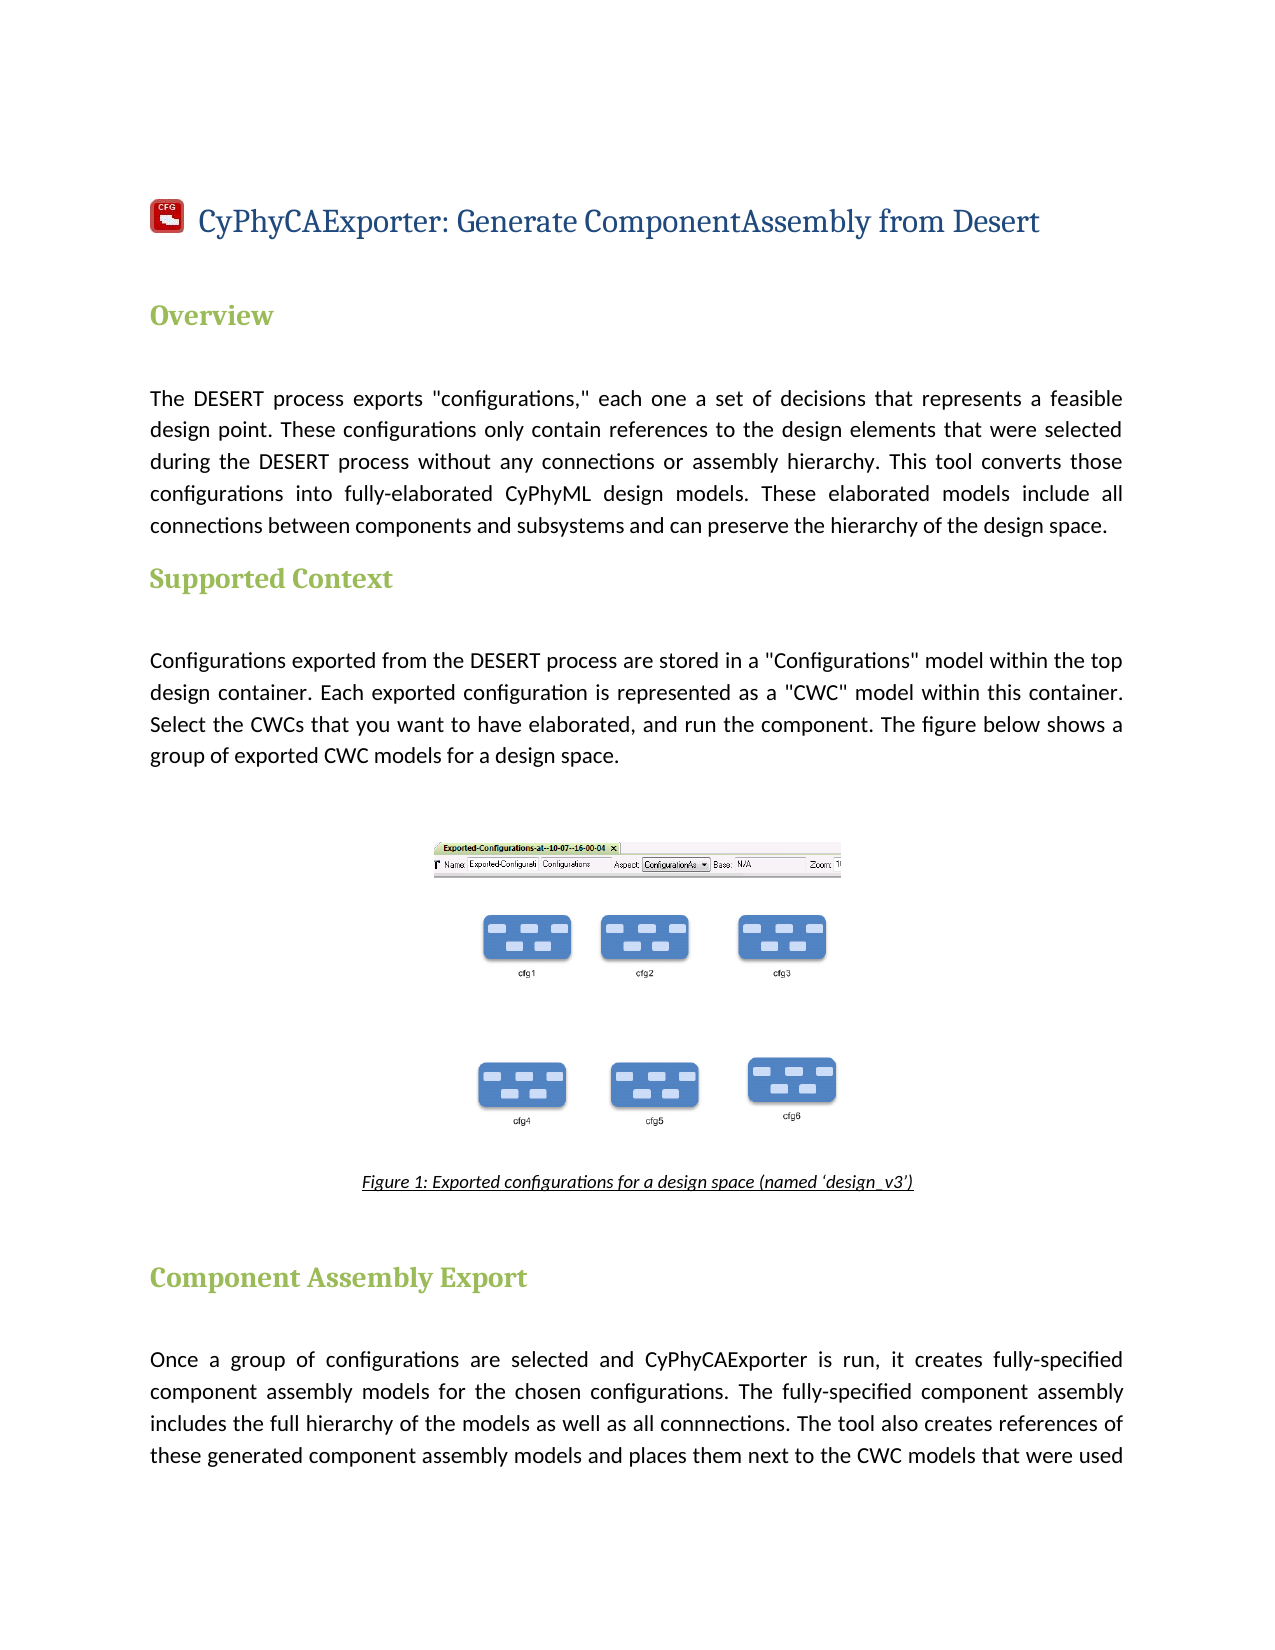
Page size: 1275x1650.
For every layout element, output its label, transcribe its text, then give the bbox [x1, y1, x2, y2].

text Figure 1: Exported configurations for a design space (named ‘design_v3’) [150, 1170, 1125, 1193]
subtitle Supported Context [150, 562, 1125, 595]
text The DESERT process exports "configurations," each one a set of decisions that represents a feasible design point. These configurations only contain references to the design elements that were selected during the DESERT process without any connections or assembly hierarchy. This tool converts those configurations into fully-elaborated CyPhyML design models. These elaborated models include all connections between components and subsystems and can preserve the hierarchy of the design space. [150, 384, 1125, 539]
picture [150, 199, 184, 233]
subtitle CyPhyCAExporter: Generate ComponentAssembly from Desert [150, 200, 1125, 241]
subtitle Component Assembly Export [150, 1261, 1125, 1294]
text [150, 1345, 1125, 1469]
picture [434, 842, 841, 1148]
subtitle Overview [150, 299, 1125, 333]
text Configurations exported from the DESERT process are stored in a "Configurations" model within the top design container. Each exported configuration is represented as a "CWC" model within this container. Select the CWCs that you want to have elaborated, and run the component. The figure below shows a group of exported CWC models for a design space. [150, 646, 1125, 770]
